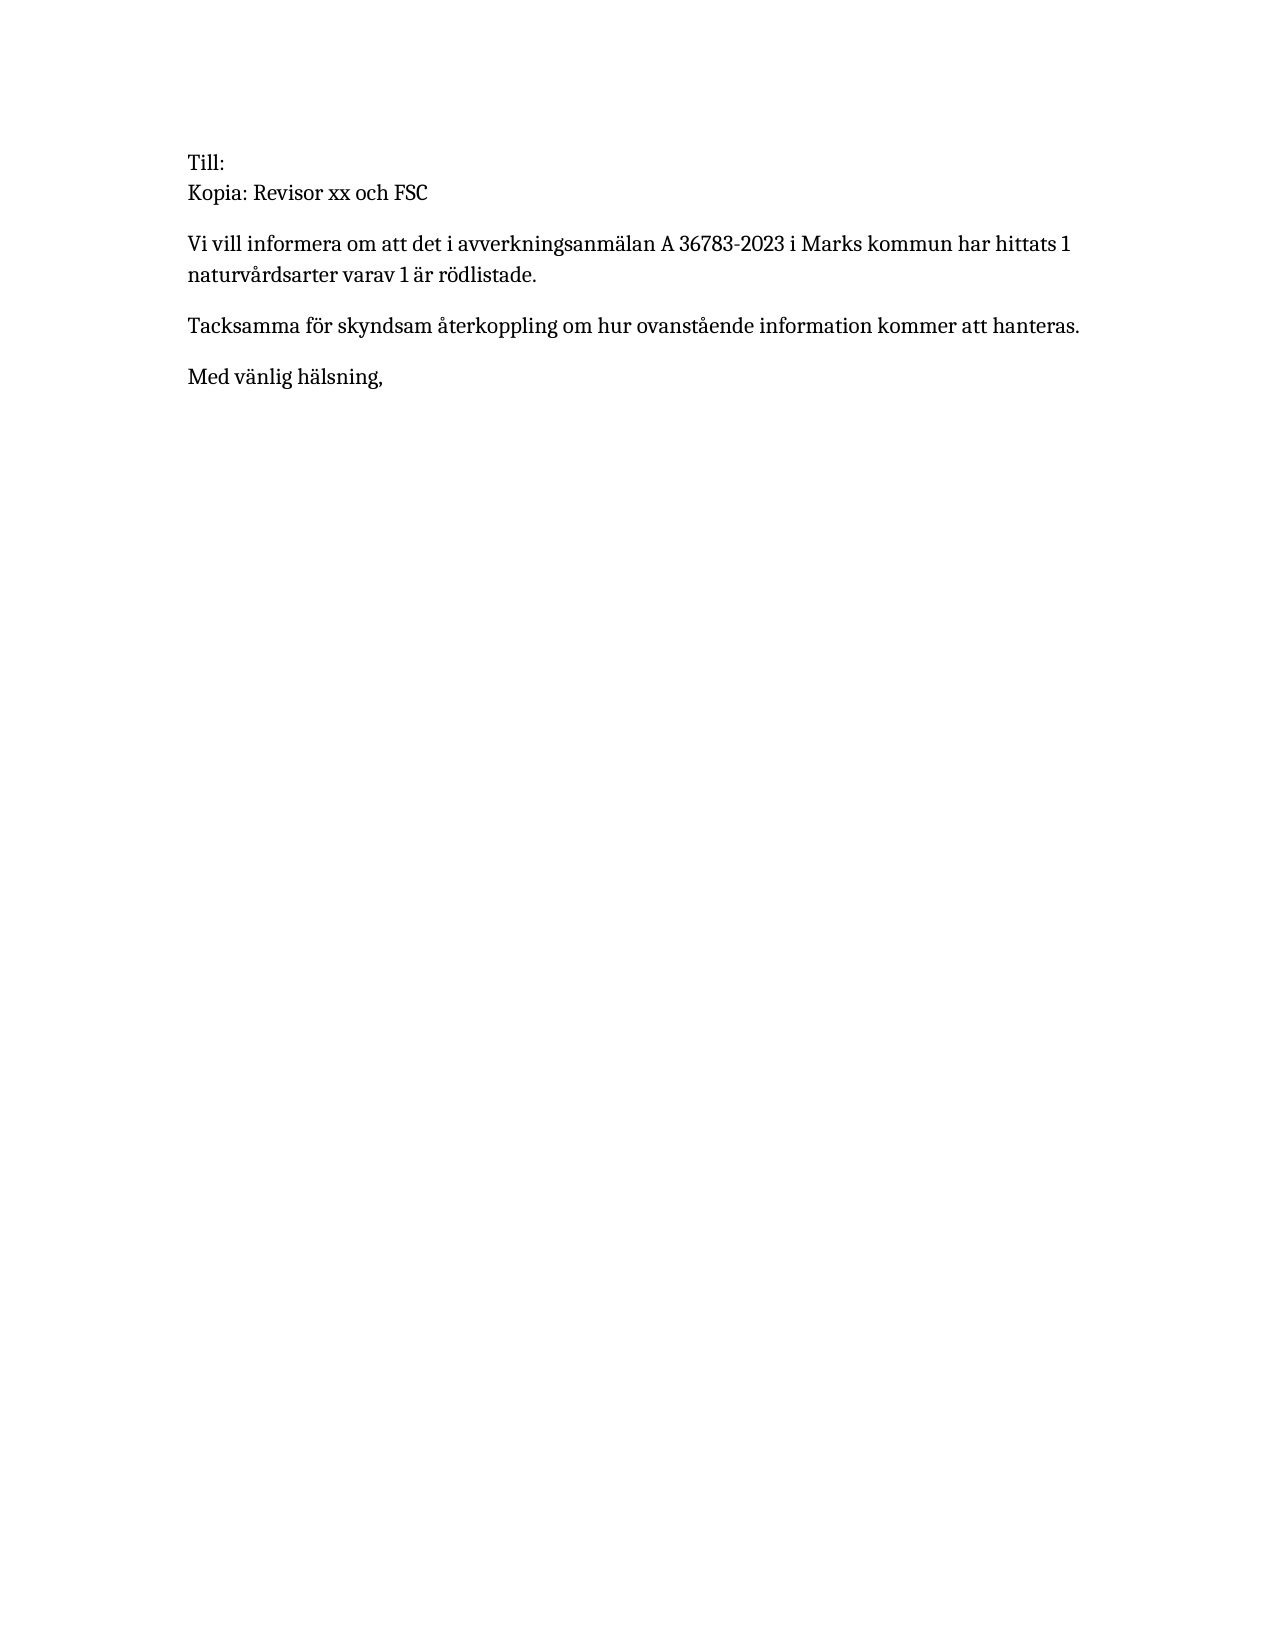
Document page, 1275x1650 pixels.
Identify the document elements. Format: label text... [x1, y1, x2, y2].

text Med vänlig hälsning, [187, 363, 1087, 420]
text Vi vill informera om att det i avverkningsanmälan A 36783-2023 i Marks kommun har hittats 1 naturvårdsarter varav 1 är rödlistade. [187, 231, 1087, 288]
text Tacksamma för skyndsam återkoppling om hur ovanstående information kommer att hanteras. [187, 312, 1087, 339]
text Till: Kopia: Revisor xx och FSC [187, 150, 1087, 207]
